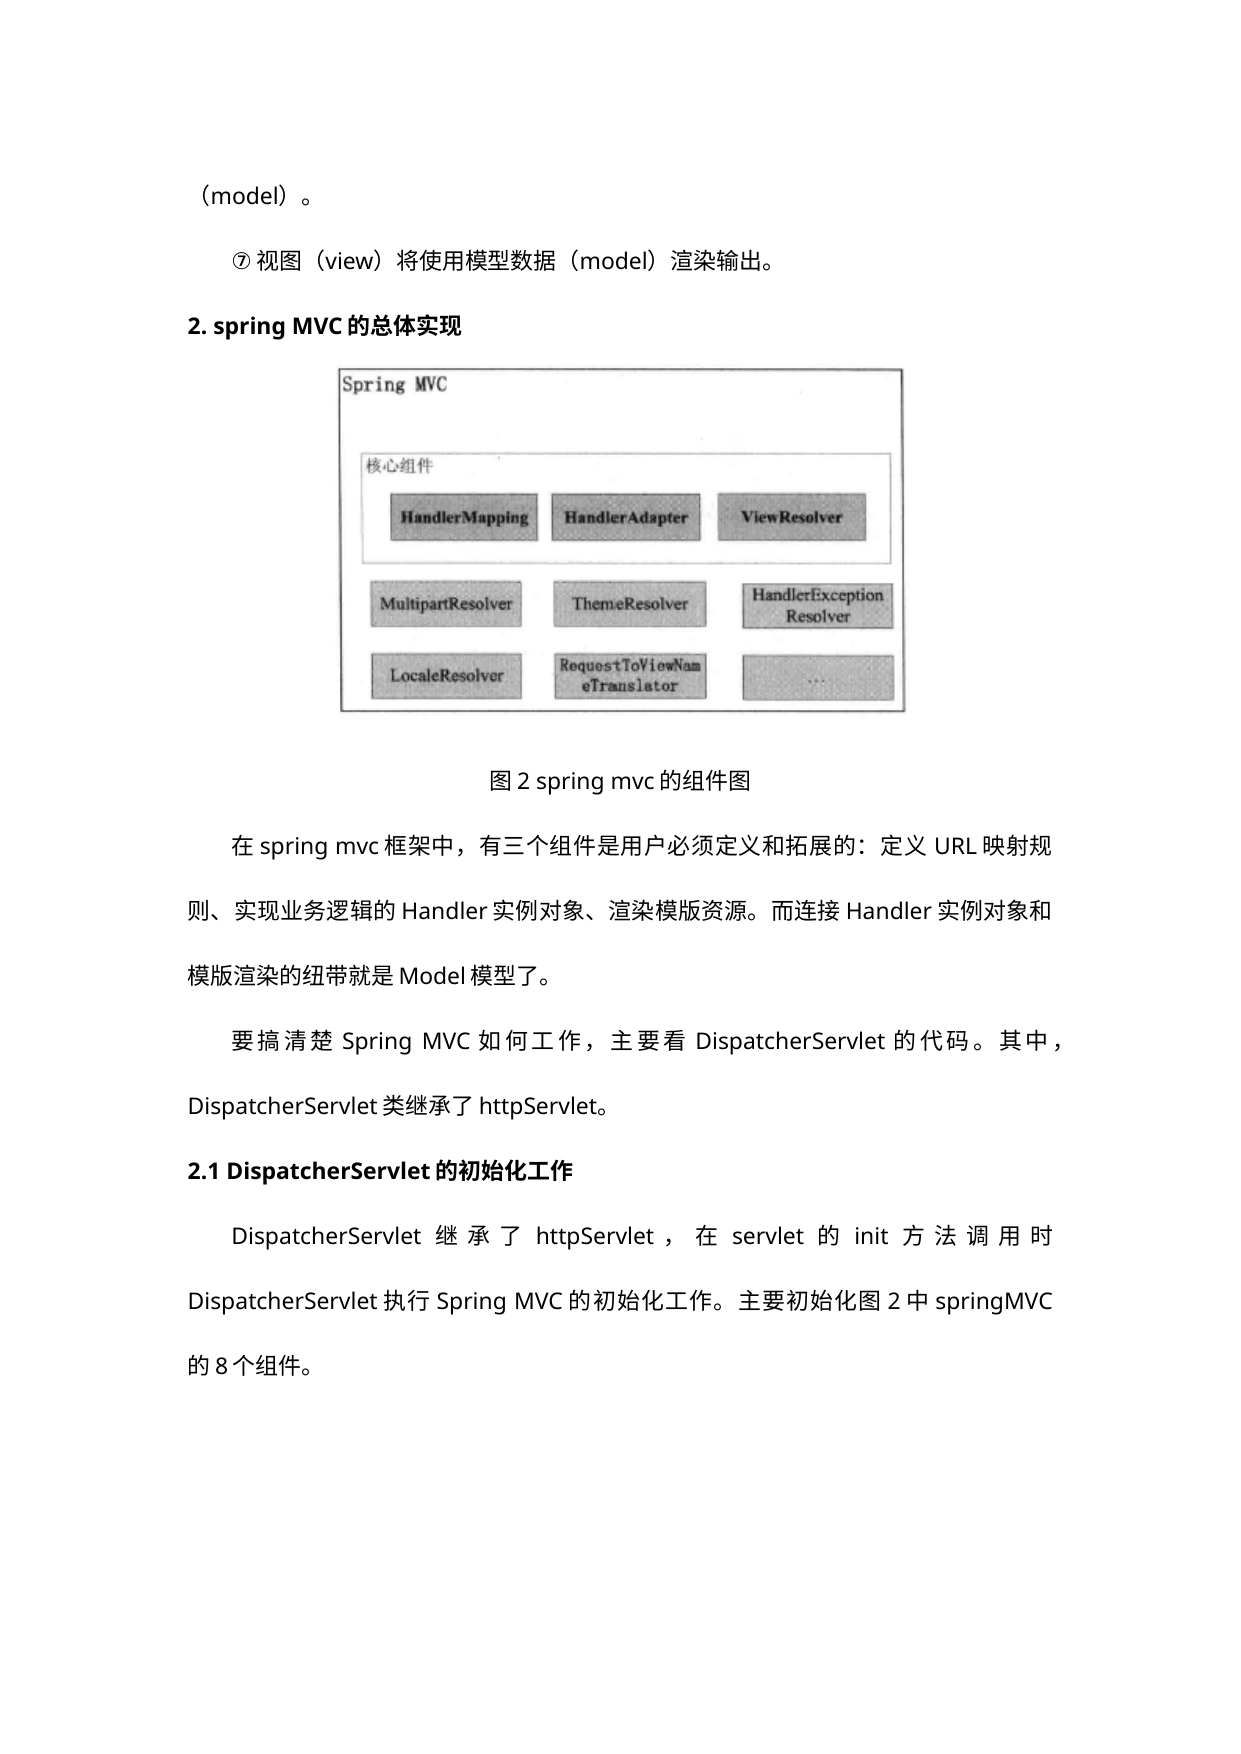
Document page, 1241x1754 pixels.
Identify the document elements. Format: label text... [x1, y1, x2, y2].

text 2.1 DispatcherServlet的初始化工作 [187, 1137, 1053, 1202]
picture [328, 357, 912, 720]
text DispatcherServlet继承了httpServlet，在servlet的init方法调用时DispatcherServlet执行Spring MVC的初始化工作。主要初始化图2中springMVC的8个组件。 [187, 1202, 1053, 1397]
text 在spring mvc框架中，有三个组件是用户必须定义和拓展的：定义URL映射规则、实现业务逻辑的Handler实例对象、渲染模版资源。而连接Handler实例对象和模版渲染的纽带就是Model模型了。 [187, 812, 1053, 1007]
text 2. spring MVC的总体实现 [187, 292, 1053, 357]
text ⑦视图（view）将使用模型数据（model）渲染输出。 [187, 227, 1053, 292]
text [187, 162, 1053, 227]
text 要搞清楚Spring MVC如何工作，主要看DispatcherServlet的代码。其中，DispatcherServlet类继承了httpServlet。 [187, 1007, 1053, 1137]
text 图2 spring mvc的组件图 [187, 747, 1053, 812]
